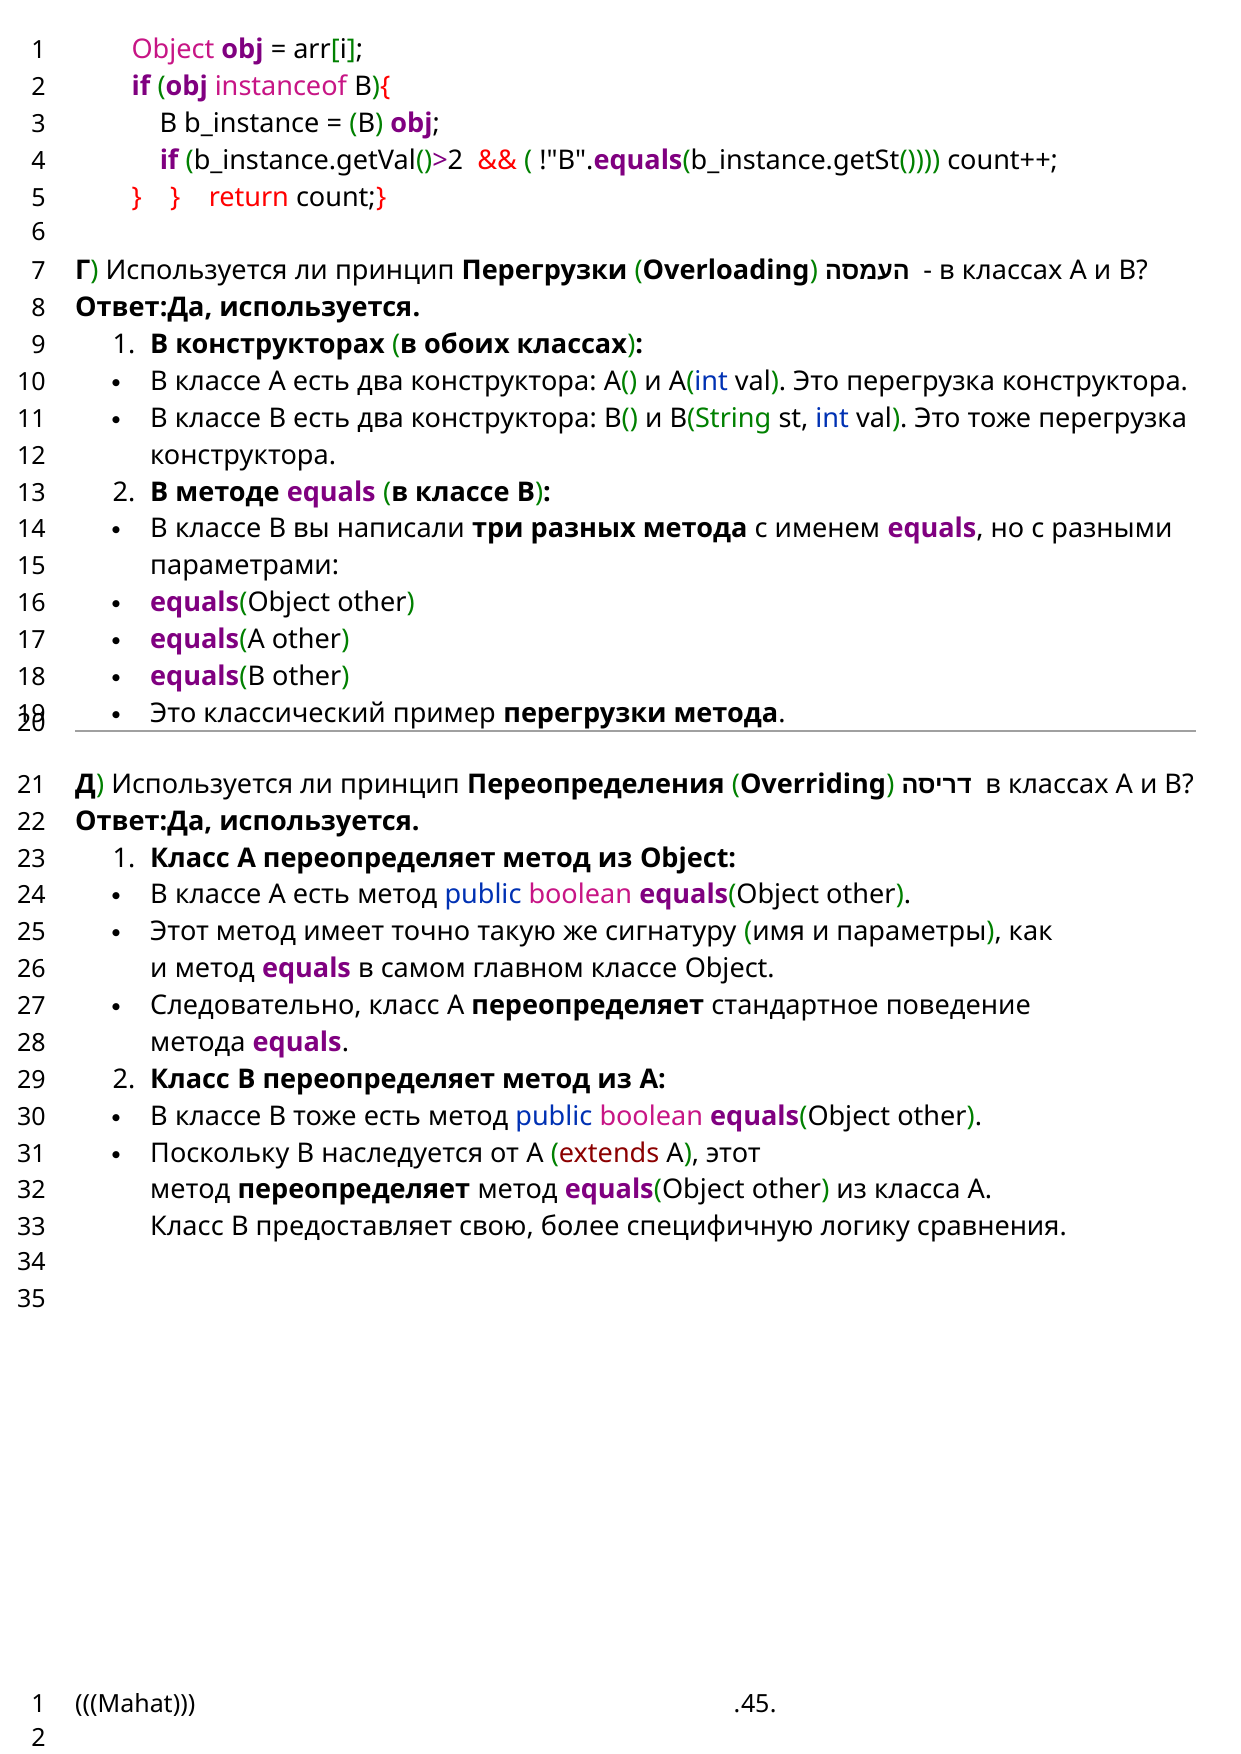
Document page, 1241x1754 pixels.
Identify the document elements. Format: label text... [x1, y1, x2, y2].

list Это классический пример перегрузки метода. [112, 693, 1196, 730]
list Этот метод имеет точно такую же сигнатуру (имя и параметры), как и метод equals в самом главном классе Object. [112, 912, 1196, 986]
list В классе A есть метод public boolean equals(Object other). [112, 875, 1196, 912]
list Следовательно, класс A переопределяет стандартное поведение метода equals. [112, 986, 1196, 1059]
list В конструкторах (в обоих классах): [112, 324, 1196, 361]
list Класс A переопределяет метод из Object: [112, 838, 1196, 875]
list В классе B тоже есть метод public boolean equals(Object other). [112, 1096, 1196, 1133]
list В классе B вы написали три разных метода с именем equals, но с разными параметрами: [112, 509, 1196, 583]
list Поскольку B наследуется от A (extends A), этот метод переопределяет метод equals(Object other) из класса A. Класс B предоставляет свою, более специфичную логику сравнения. [112, 1133, 1196, 1244]
list Класс B переопределяет метод из A: [112, 1059, 1196, 1096]
text Г) Используется ли принцип Перегрузки (Overloading) העמסה - в классах A и B? Ответ:Да, используется. [75, 251, 1196, 324]
list equals(Object other) [112, 583, 1196, 619]
list В классе A есть два конструктора: A() и A(int val). Это перегрузка конструктора. [112, 361, 1196, 398]
text Д) Используется ли принцип Переопределения (Overriding) דריסה в классах A и B? Ответ:Да, используется. [75, 764, 1196, 838]
list equals(B other) [112, 656, 1196, 693]
list В методе equals (в классе B): [112, 472, 1196, 509]
list В классе B есть два конструктора: B() и B(String st, int val). Это тоже перегрузка конструктора. [112, 398, 1196, 472]
list equals(A other) [112, 619, 1196, 656]
